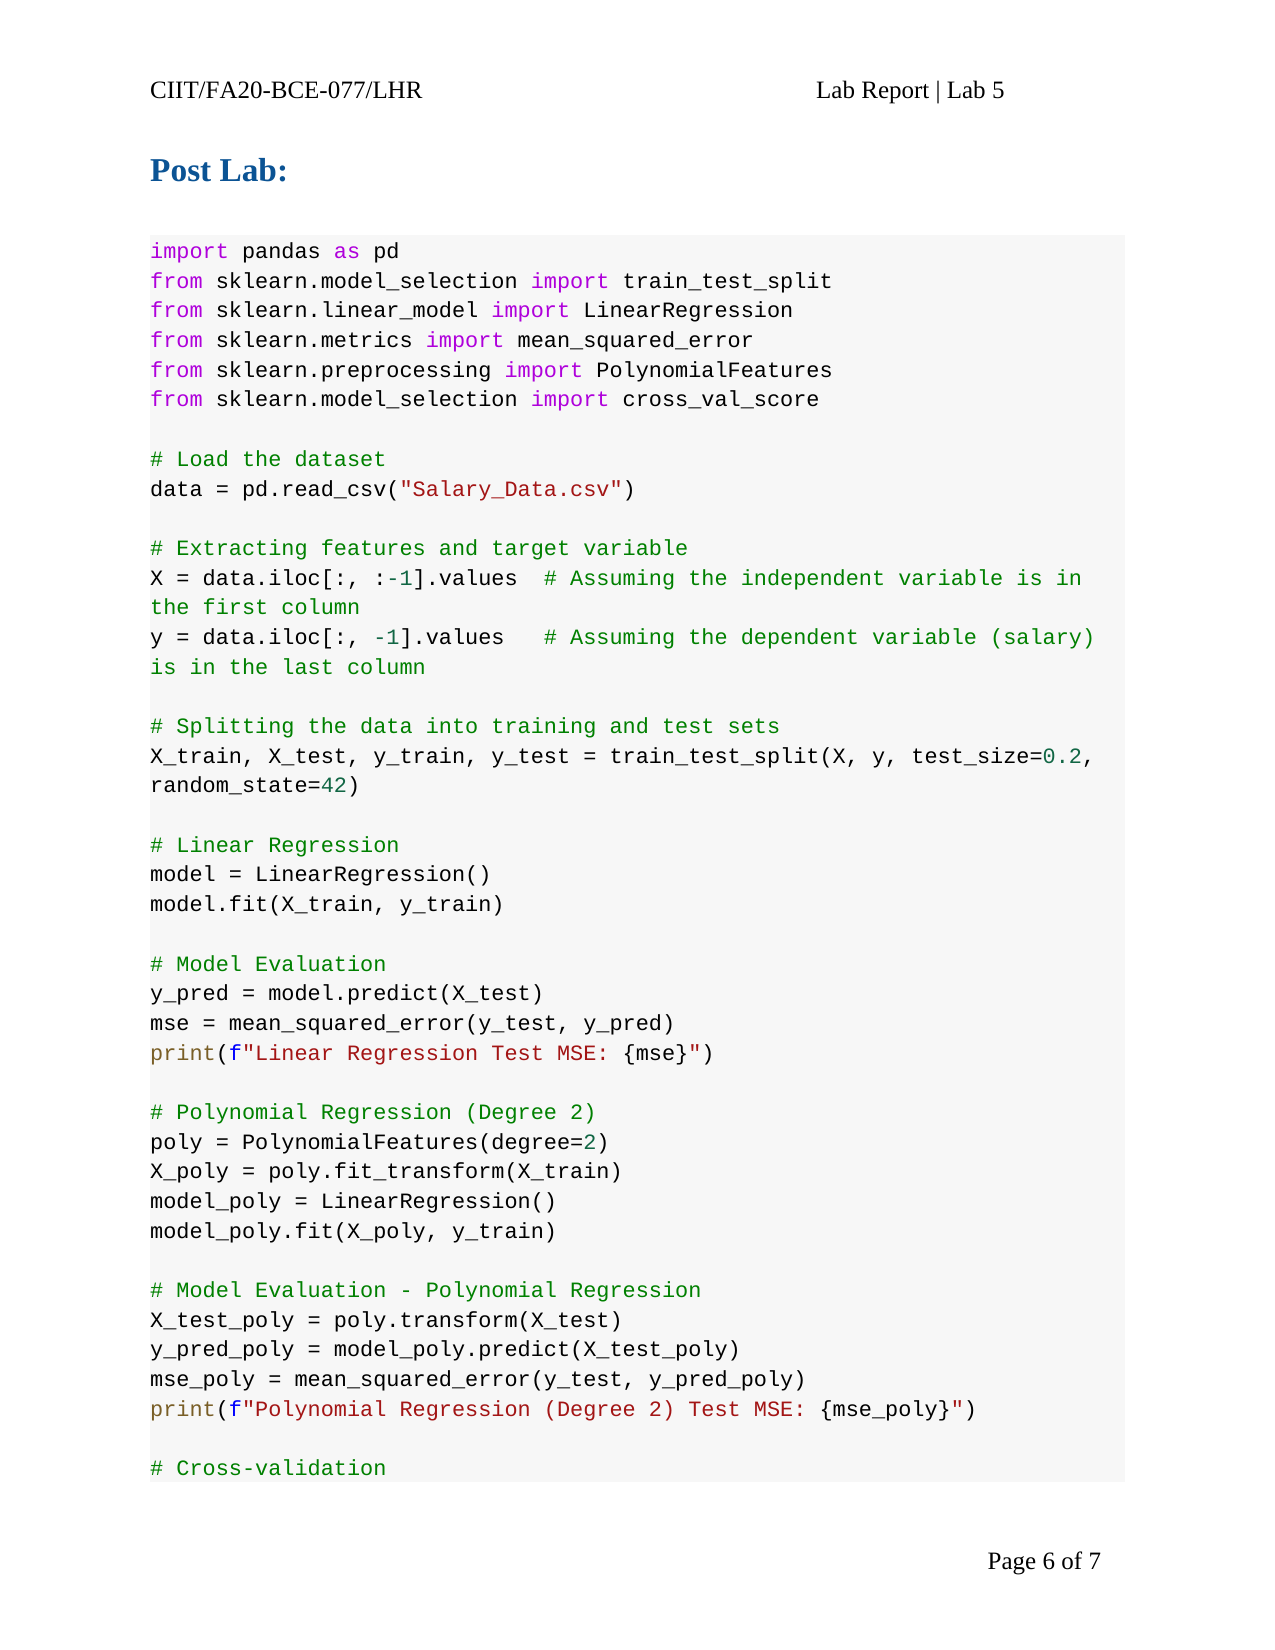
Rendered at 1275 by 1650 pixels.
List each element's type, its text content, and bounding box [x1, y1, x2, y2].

text print(f"Polynomial Regression (Degree 2) Test MSE: {mse_poly}") [150, 1393, 1125, 1423]
text y = data.iloc[:, -1].values # Assuming the dependent variable (salary) is in the last column [150, 621, 1125, 681]
text # Linear Regression [150, 829, 1125, 859]
text from sklearn.metrics import mean_squared_error [150, 324, 1125, 354]
text # Model Evaluation [150, 948, 1125, 977]
text X_test_poly = poly.transform(X_test) [150, 1304, 1125, 1334]
text model_poly = LinearRegression() [150, 1185, 1125, 1215]
text from sklearn.model_selection import train_test_split [150, 265, 1125, 295]
text data = pd.read_csv("Salary_Data.csv") [150, 473, 1125, 502]
text from sklearn.model_selection import cross_val_score [150, 384, 1125, 413]
text X_train, X_test, y_train, y_test = train_test_split(X, y, test_size=0.2, random_state=42) [150, 740, 1125, 799]
text # Load the dataset [150, 443, 1125, 473]
text mse = mean_squared_error(y_test, y_pred) [150, 1007, 1125, 1037]
text import pandas as pd [150, 235, 1125, 265]
text model_poly.fit(X_poly, y_train) [150, 1215, 1125, 1245]
text # Model Evaluation - Polynomial Regression [150, 1274, 1125, 1304]
subtitle Post Lab: [150, 150, 1125, 188]
text # Splitting the data into training and test sets [150, 710, 1125, 740]
text # Polynomial Regression (Degree 2) [150, 1096, 1125, 1126]
text model.fit(X_train, y_train) [150, 888, 1125, 918]
text # Extracting features and target variable [150, 532, 1125, 562]
text # Cross-validation [150, 1452, 1125, 1482]
text model = LinearRegression() [150, 859, 1125, 888]
text from sklearn.linear_model import LinearRegression [150, 295, 1125, 324]
text poly = PolynomialFeatures(degree=2) [150, 1126, 1125, 1156]
text y_pred = model.predict(X_test) [150, 977, 1125, 1007]
text from sklearn.preprocessing import PolynomialFeatures [150, 354, 1125, 384]
text print(f"Linear Regression Test MSE: {mse}") [150, 1037, 1125, 1067]
text X = data.iloc[:, :-1].values # Assuming the independent variable is in the first column [150, 562, 1125, 621]
text X_poly = poly.fit_transform(X_train) [150, 1156, 1125, 1185]
text mse_poly = mean_squared_error(y_test, y_pred_poly) [150, 1363, 1125, 1393]
text y_pred_poly = model_poly.predict(X_test_poly) [150, 1334, 1125, 1363]
